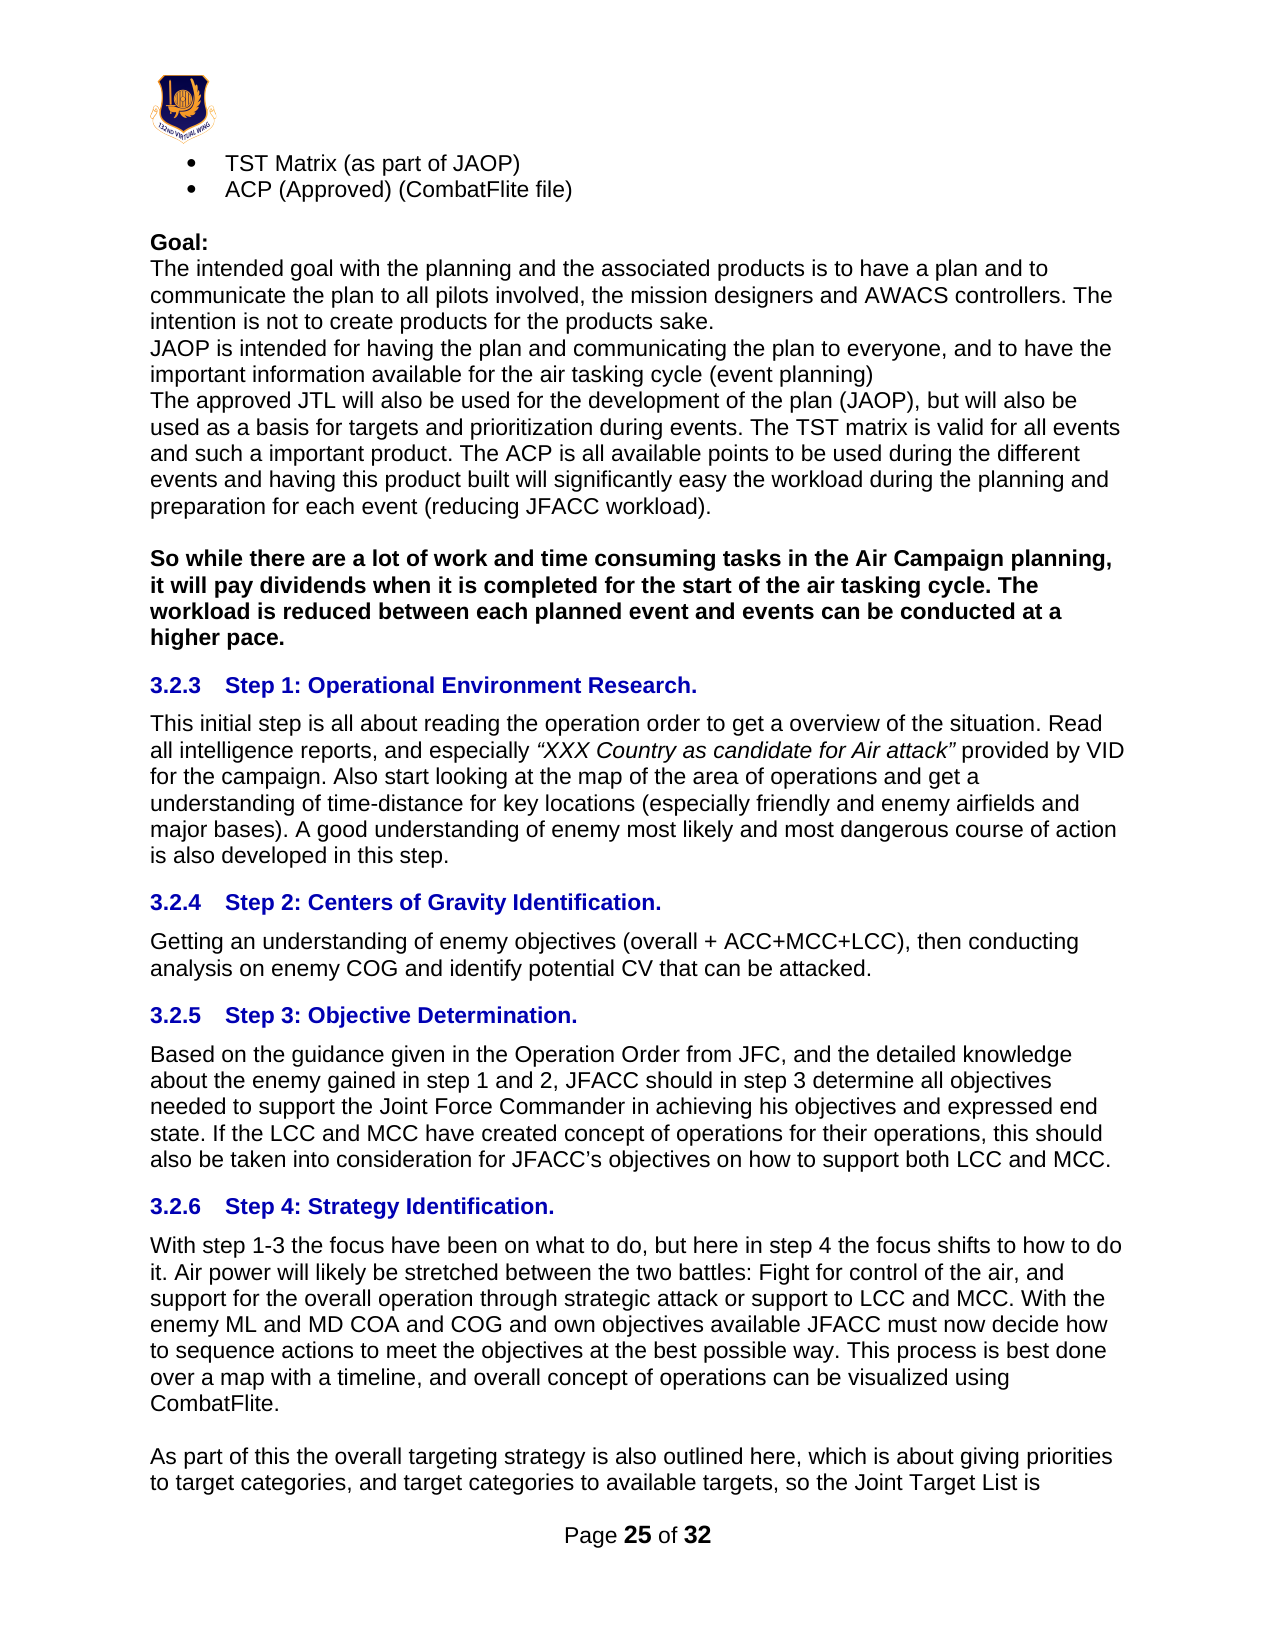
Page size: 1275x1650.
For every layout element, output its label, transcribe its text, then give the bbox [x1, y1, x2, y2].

text The intended goal with the planning and the associated products is to have a plan and to communicate the plan to all pilots involved, the mission designers and AWACS controllers. The intention is not to create products for the products sake. [150, 255, 1125, 334]
list TST Matrix (as part of JAOP) [187, 150, 1125, 176]
text This initial step is all about reading the operation order to get a overview of the situation. Read all intelligence reports, and especially “XXX Country as candidate for Air attack” provided by VID for the campaign. Also start looking at the map of the area of operations and get a understanding of time-distance for key locations (especially friendly and enemy airfields and major bases). A good understanding of enemy most likely and most dangerous course of action is also developed in this step. [150, 710, 1125, 868]
subtitle Step 4: Strategy Identification. [150, 1193, 1125, 1219]
text So while there are a lot of work and time consuming tasks in the Air Campaign planning, it will pay dividends when it is completed for the start of the air tasking cycle. The workload is reduced between each planned event and events can be conducted at a higher pace. [150, 545, 1125, 651]
text Based on the guidance given in the Operation Order from JFC, and the detailed knowledge about the enemy gained in step 1 and 2, JFACC should in step 3 determine all objectives needed to support the Joint Force Commander in achieving his objectives and expressed end state. If the LCC and MCC have created concept of operations for their operations, this should also be taken into consideration for JFACC’s objectives on how to support both LCC and MCC. [150, 1041, 1125, 1172]
picture [150, 75, 217, 144]
text With step 1-3 the focus have been on what to do, but here in step 4 the focus shifts to how to do it. Air power will likely be stretched between the two battles: Fight for control of the air, and support for the overall operation through strategic attack or support to LCC and MCC. With the enemy ML and MD COA and COG and own objectives available JFACC must now decide how to sequence actions to meet the objectives at the best possible way. This process is best done over a map with a timeline, and overall concept of operations can be visualized using CombatFlite. [150, 1232, 1125, 1417]
subtitle Step 2: Centers of Gravity Identification. [150, 889, 1125, 916]
text JAOP is intended for having the plan and communicating the plan to everyone, and to have the important information available for the air tasking cycle (event planning) [150, 334, 1125, 387]
text Goal: [150, 229, 1125, 255]
text Getting an understanding of enemy objectives (overall + ACC+MCC+LCC), then conducting analysis on enemy COG and identify potential CV that can be attacked. [150, 928, 1125, 981]
subtitle Step 1: Operational Environment Research. [150, 672, 1125, 698]
list ACP (Approved) (CombatFlite file) [187, 176, 1125, 203]
subtitle Step 3: Objective Determination. [150, 1002, 1125, 1028]
text The approved JTL will also be used for the development of the plan (JAOP), but will also be used as a basis for targets and prioritization during events. The TST matrix is valid for all events and such a important product. The ACP is all available points to be used during the different events and having this product built will significantly easy the workload during the planning and preparation for each event (reducing JFACC workload). [150, 387, 1125, 519]
